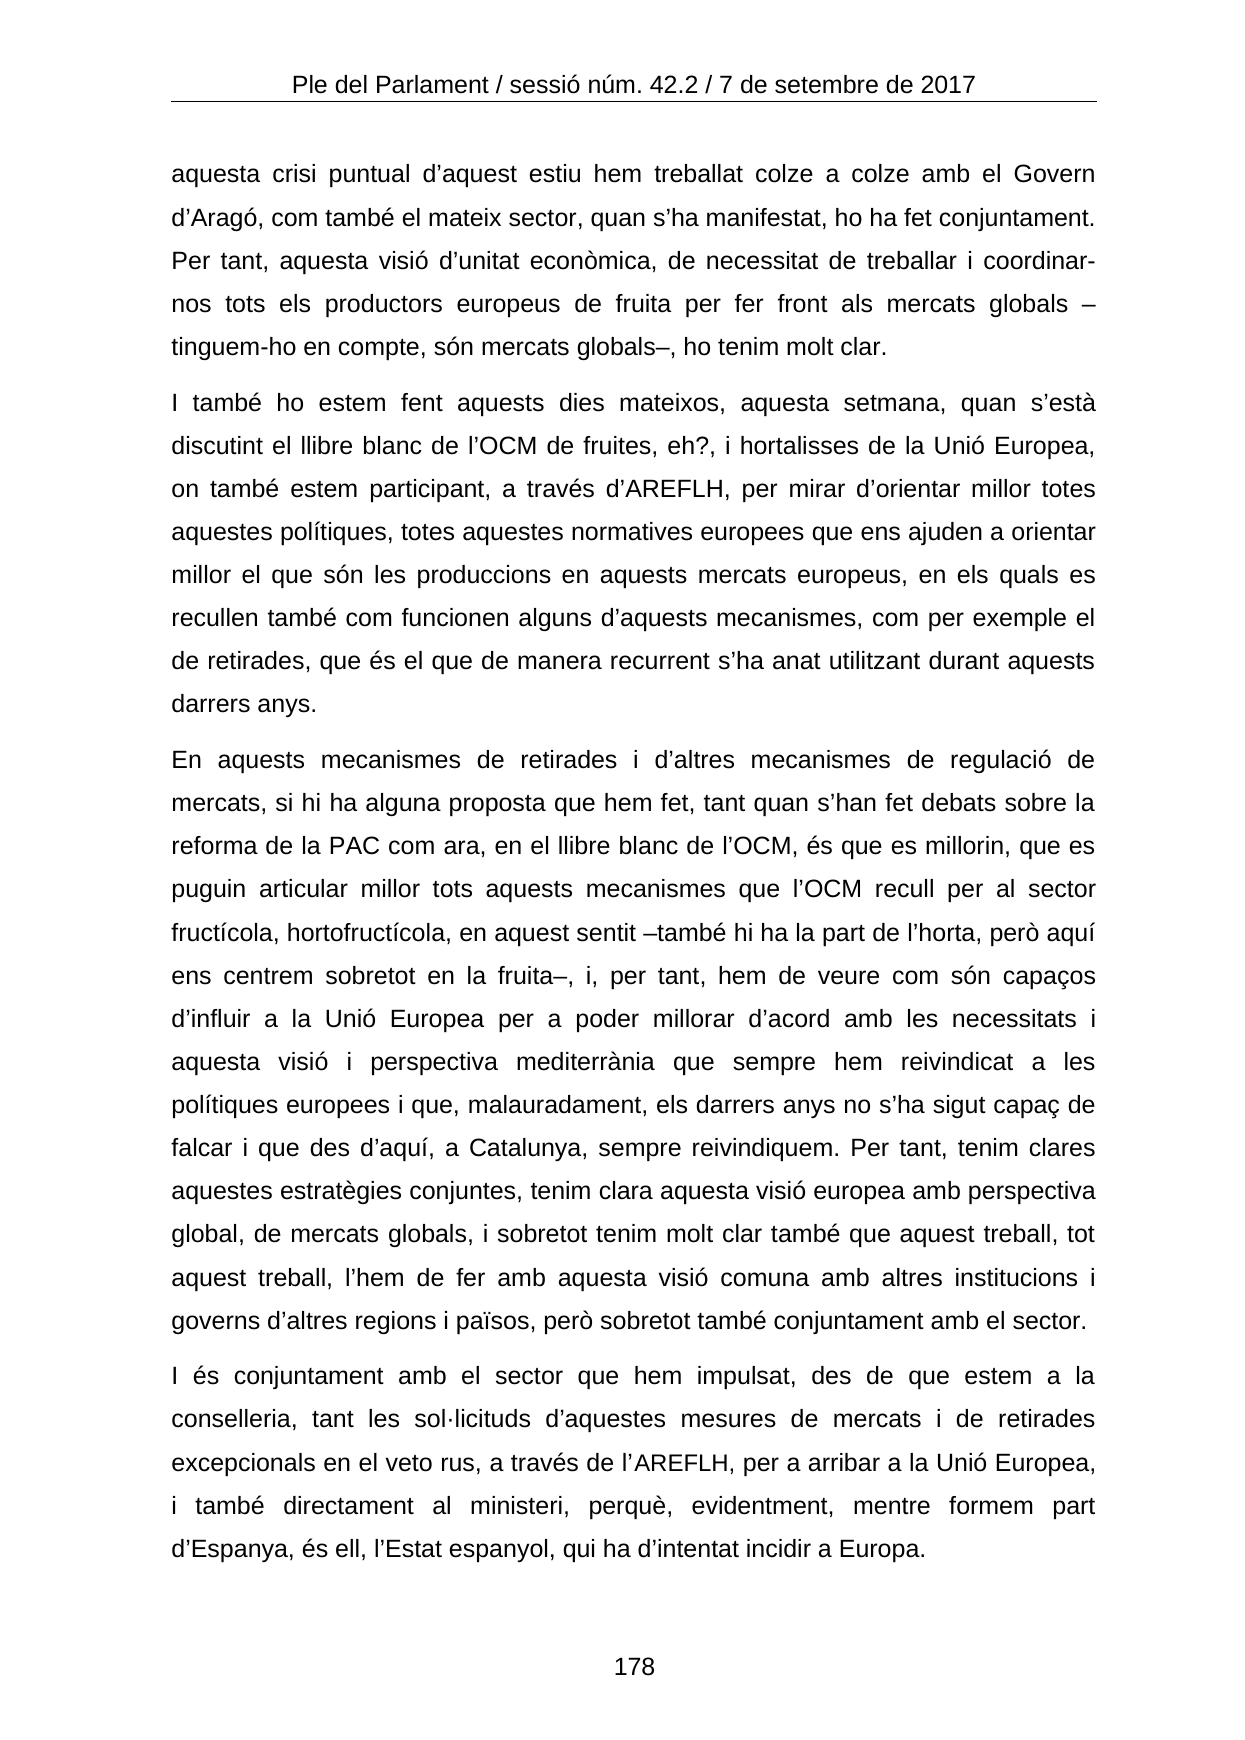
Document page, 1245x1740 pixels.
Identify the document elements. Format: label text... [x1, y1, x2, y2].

text En aquests mecanismes de retirades i d’altres mecanismes de regulació de mercats, si hi ha alguna proposta que hem fet, tant quan s’han fet debats sobre la reforma de la PAC com ara, en el llibre blanc de l’OCM, és que es millorin, que es puguin articular millor tots aquests mecanismes que l’OCM recull per al sector fructícola, hortofructícola, en aquest sentit –també hi ha la part de l’horta, però aquí ens centrem sobretot en la fruita–, i, per tant, hem de veure com són capaços d’influir a la Unió Europea per a poder millorar d’acord amb les necessitats i aquesta visió i perspectiva mediterrània que sempre hem reivindicat a les polítiques europees i que, malauradament, els darrers anys no s’ha sigut capaç de falcar i que des d’aquí, a Catalunya, sempre reivindiquem. Per tant, tenim clares aquestes estratègies conjuntes, tenim clara aquesta visió europea amb perspectiva global, de mercats globals, i sobretot tenim molt clar també que aquest treball, tot aquest treball, l’hem de fer amb aquesta visió comuna amb altres institucions i governs d’altres regions i països, però sobretot també conjuntament amb el sector. [171, 745, 1097, 1334]
text I també ho estem fent aquests dies mateixos, aquesta setmana, quan s’està discutint el llibre blanc de l’OCM de fruites, eh?, i hortalisses de la Unió Europea, on també estem participant, a través d’AREFLH, per mirar d’orientar millor totes aquestes polítiques, totes aquestes normatives europees que ens ajuden a orientar millor el que són les produccions en aquests mercats europeus, en els quals es recullen també com funcionen alguns d’aquests mecanismes, com per exemple el de retirades, que és el que de manera recurrent s’ha anat utilitzant durant aquests darrers anys. [171, 388, 1097, 718]
text I és conjuntament amb el sector que hem impulsat, des de que estem a la conselleria, tant les sol·licituds d’aquestes mesures de mercats i de retirades excepcionals en el veto rus, a través de l’AREFLH, per a arribar a la Unió Europea, i també directament al ministeri, perquè, evidentment, mentre formem part d’Espanya, és ell, l’Estat espanyol, qui ha d’intentat incidir a Europa. [171, 1361, 1097, 1563]
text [171, 159, 1097, 361]
